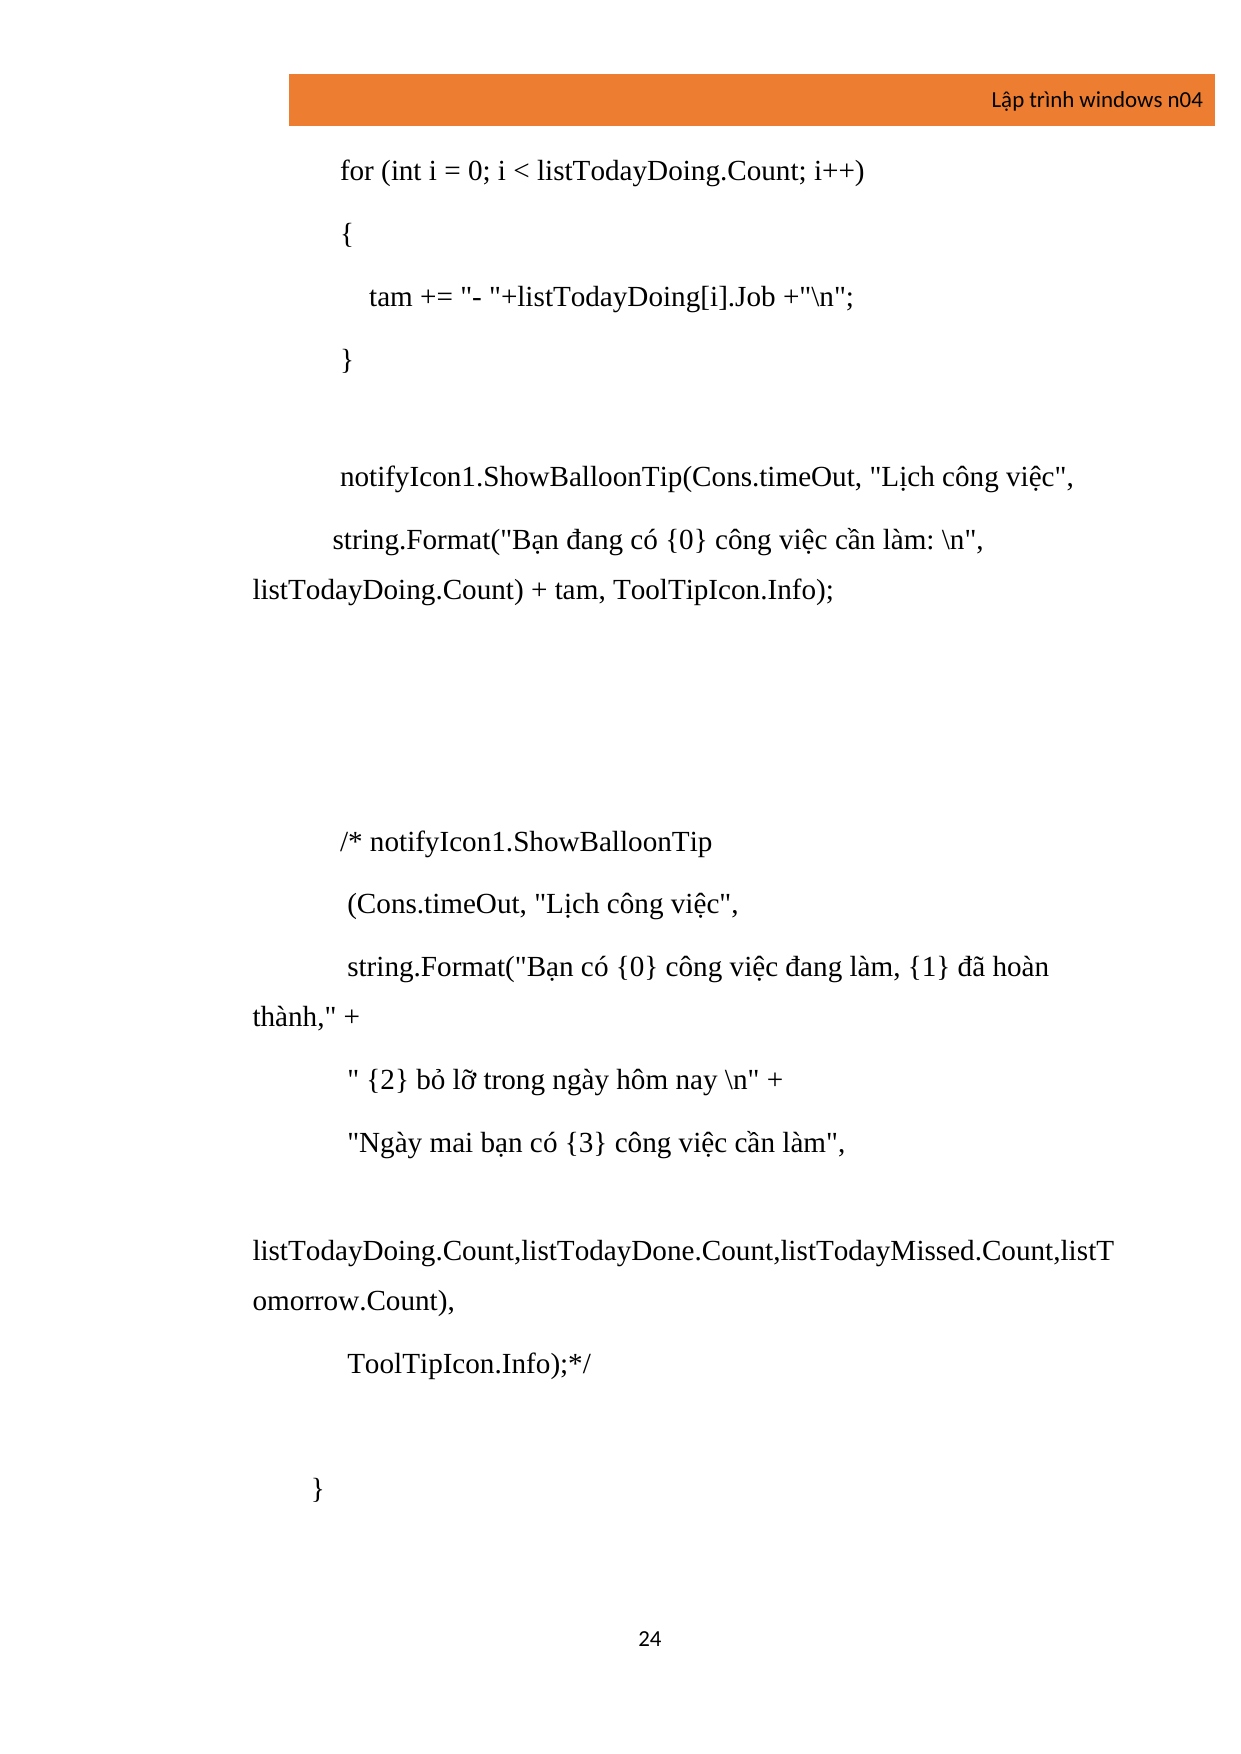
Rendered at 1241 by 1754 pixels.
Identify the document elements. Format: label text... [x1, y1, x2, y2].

text } [252, 1472, 1122, 1505]
text string.Format("Bạn đang có {0} công việc cần làm: \n", listTodayDoing.Count) + tam, ToolTipIcon.Info); [252, 522, 1122, 606]
text listTodayDoing.Count,listTodayDone.Count,listTodayMissed.Count,listTomorrow.Count), [252, 1188, 1122, 1317]
text ToolTipIcon.Info);*/ [252, 1346, 1122, 1379]
text string.Format("Bạn có {0} công việc đang làm, {1} đã hoàn thành," + [252, 949, 1122, 1033]
text " {2} bỏ lỡ trong ngày hôm nay \n" + [252, 1062, 1122, 1096]
text { [252, 216, 1122, 250]
text "Ngày mai bạn có {3} công việc cần làm", [252, 1125, 1122, 1159]
text for (int i = 0; i < listTodayDoing.Count; i++) [252, 153, 1122, 187]
text (Cons.timeOut, "Lịch công việc", [252, 886, 1122, 920]
text /* notifyIcon1.ShowBalloonTip [252, 824, 1122, 857]
text notifyIcon1.ShowBalloonTip(Cons.timeOut, "Lịch công việc", [252, 459, 1122, 493]
text tam += "- "+listTodayDoing[i].Job +"\n"; [252, 279, 1122, 313]
text } [252, 342, 1122, 376]
